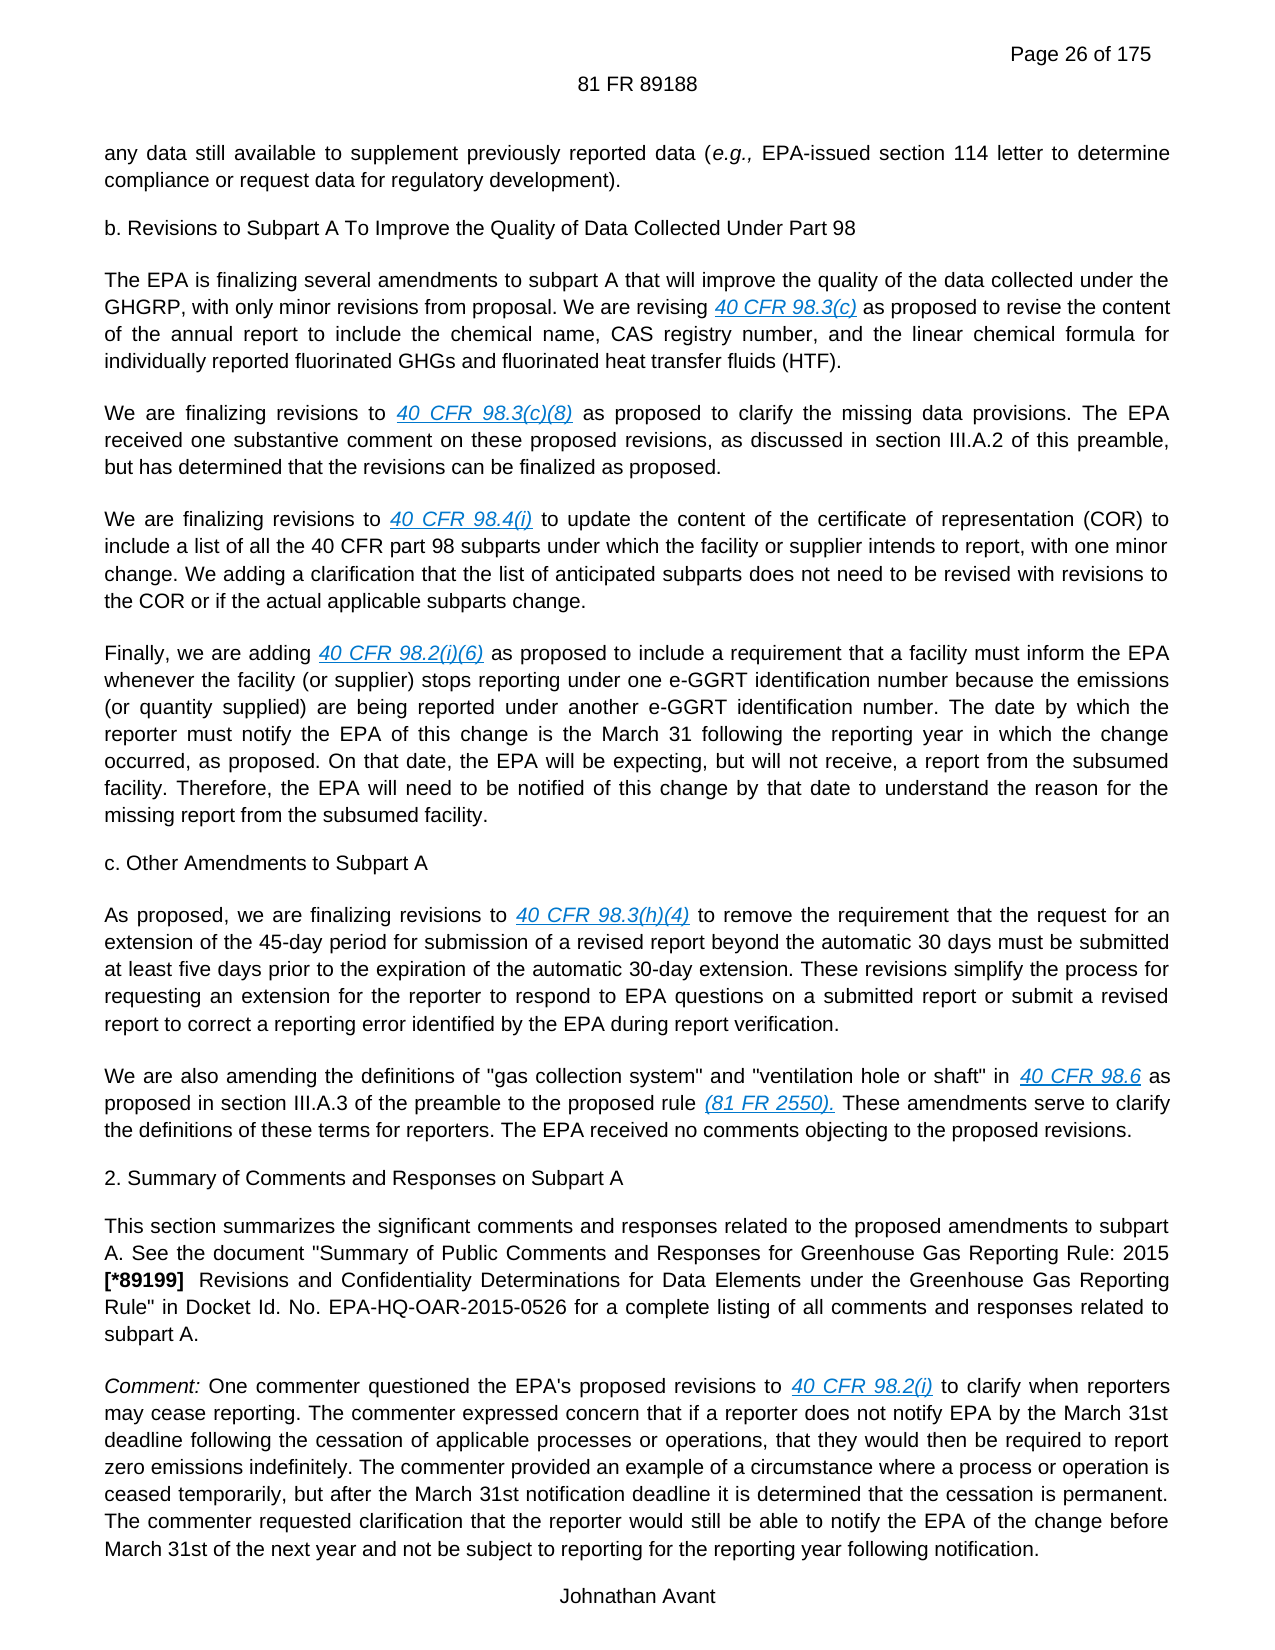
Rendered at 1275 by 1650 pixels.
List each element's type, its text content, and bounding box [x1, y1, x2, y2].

text The EPA is finalizing several amendments to subpart A that will improve the quality of the data collected under the GHGRP, with only minor revisions from proposal. We are revising 40 CFR 98.3(c) as proposed to revise the content of the annual report to include the chemical name, CAS registry number, and the linear chemical formula for individually reported fluorinated GHGs and fluorinated heat transfer fluids (HTF). [104, 264, 1171, 373]
text Finally, we are adding 40 CFR 98.2(i)(6) as proposed to include a requirement that a facility must inform the EPA whenever the facility (or supplier) stops reporting under one e-GGRT identification number because the emissions (or quantity supplied) are being reported under another e-GGRT identification number. The date by which the reporter must notify the EPA of this change is the March 31 following the reporting year in which the change occurred, as proposed. On that date, the EPA will be expecting, but will not receive, a report from the subsumed facility. Therefore, the EPA will need to be notified of this change by that date to understand the reason for the missing report from the subsumed facility. [104, 637, 1171, 827]
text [104, 137, 1171, 192]
text c. Other Amendments to Subpart A [104, 848, 1171, 875]
text Comment: One commenter questioned the EPA's proposed revisions to 40 CFR 98.2(i) to clarify when reporters may cease reporting. The commenter expressed concern that if a reporter does not notify EPA by the March 31st deadline following the cessation of applicable processes or operations, that they would then be required to report zero emissions indefinitely. The commenter provided an example of a circumstance where a process or operation is ceased temporarily, but after the March 31st notification deadline it is determined that the cessation is permanent. The commenter requested clarification that the reporter would still be able to notify the EPA of the change before March 31st of the next year and not be subject to reporting for the reporting year following notification. [104, 1371, 1171, 1560]
text This section summarizes the significant comments and responses related to the proposed amendments to subpart A. See the document "Summary of Public Comments and Responses for Greenhouse Gas Reporting Rule: 2015 [*89199] Revisions and Confidentiality Determinations for Data Elements under the Greenhouse Gas Reporting Rule" in Docket Id. No. EPA-HQ-OAR-2015-0526 for a complete listing of all comments and responses related to subpart A. [104, 1210, 1171, 1346]
text We are also amending the definitions of "gas collection system" and "ventilation hole or shaft" in 40 CFR 98.6 as proposed in section III.A.3 of the preamble to the proposed rule (81 FR 2550). These amendments serve to clarify the definitions of these terms for reporters. The EPA received no comments objecting to the proposed revisions. [104, 1060, 1171, 1142]
text We are finalizing revisions to 40 CFR 98.3(c)(8) as proposed to clarify the missing data provisions. The EPA received one substantive comment on these proposed revisions, as discussed in section III.A.2 of this preamble, but has determined that the revisions can be finalized as proposed. [104, 398, 1171, 479]
text 2. Summary of Comments and Responses on Subpart A [104, 1162, 1171, 1189]
text b. Revisions to Subpart A To Improve the Quality of Data Collected Under Part 98 [104, 212, 1171, 239]
text We are finalizing revisions to 40 CFR 98.4(i) to update the content of the certificate of representation (COR) to include a list of all the 40 CFR part 98 subparts under which the facility or supplier intends to report, with one minor change. We adding a clarification that the list of anticipated subparts does not need to be revised with revisions to the COR or if the actual applicable subparts change. [104, 504, 1171, 612]
text As proposed, we are finalizing revisions to 40 CFR 98.3(h)(4) to remove the requirement that the request for an extension of the 45-day period for submission of a revised report beyond the automatic 30 days must be submitted at least five days prior to the expiration of the automatic 30-day extension. These revisions simplify the process for requesting an extension for the reporter to respond to EPA questions on a submitted report or submit a revised report to correct a reporting error identified by the EPA during report verification. [104, 900, 1171, 1035]
